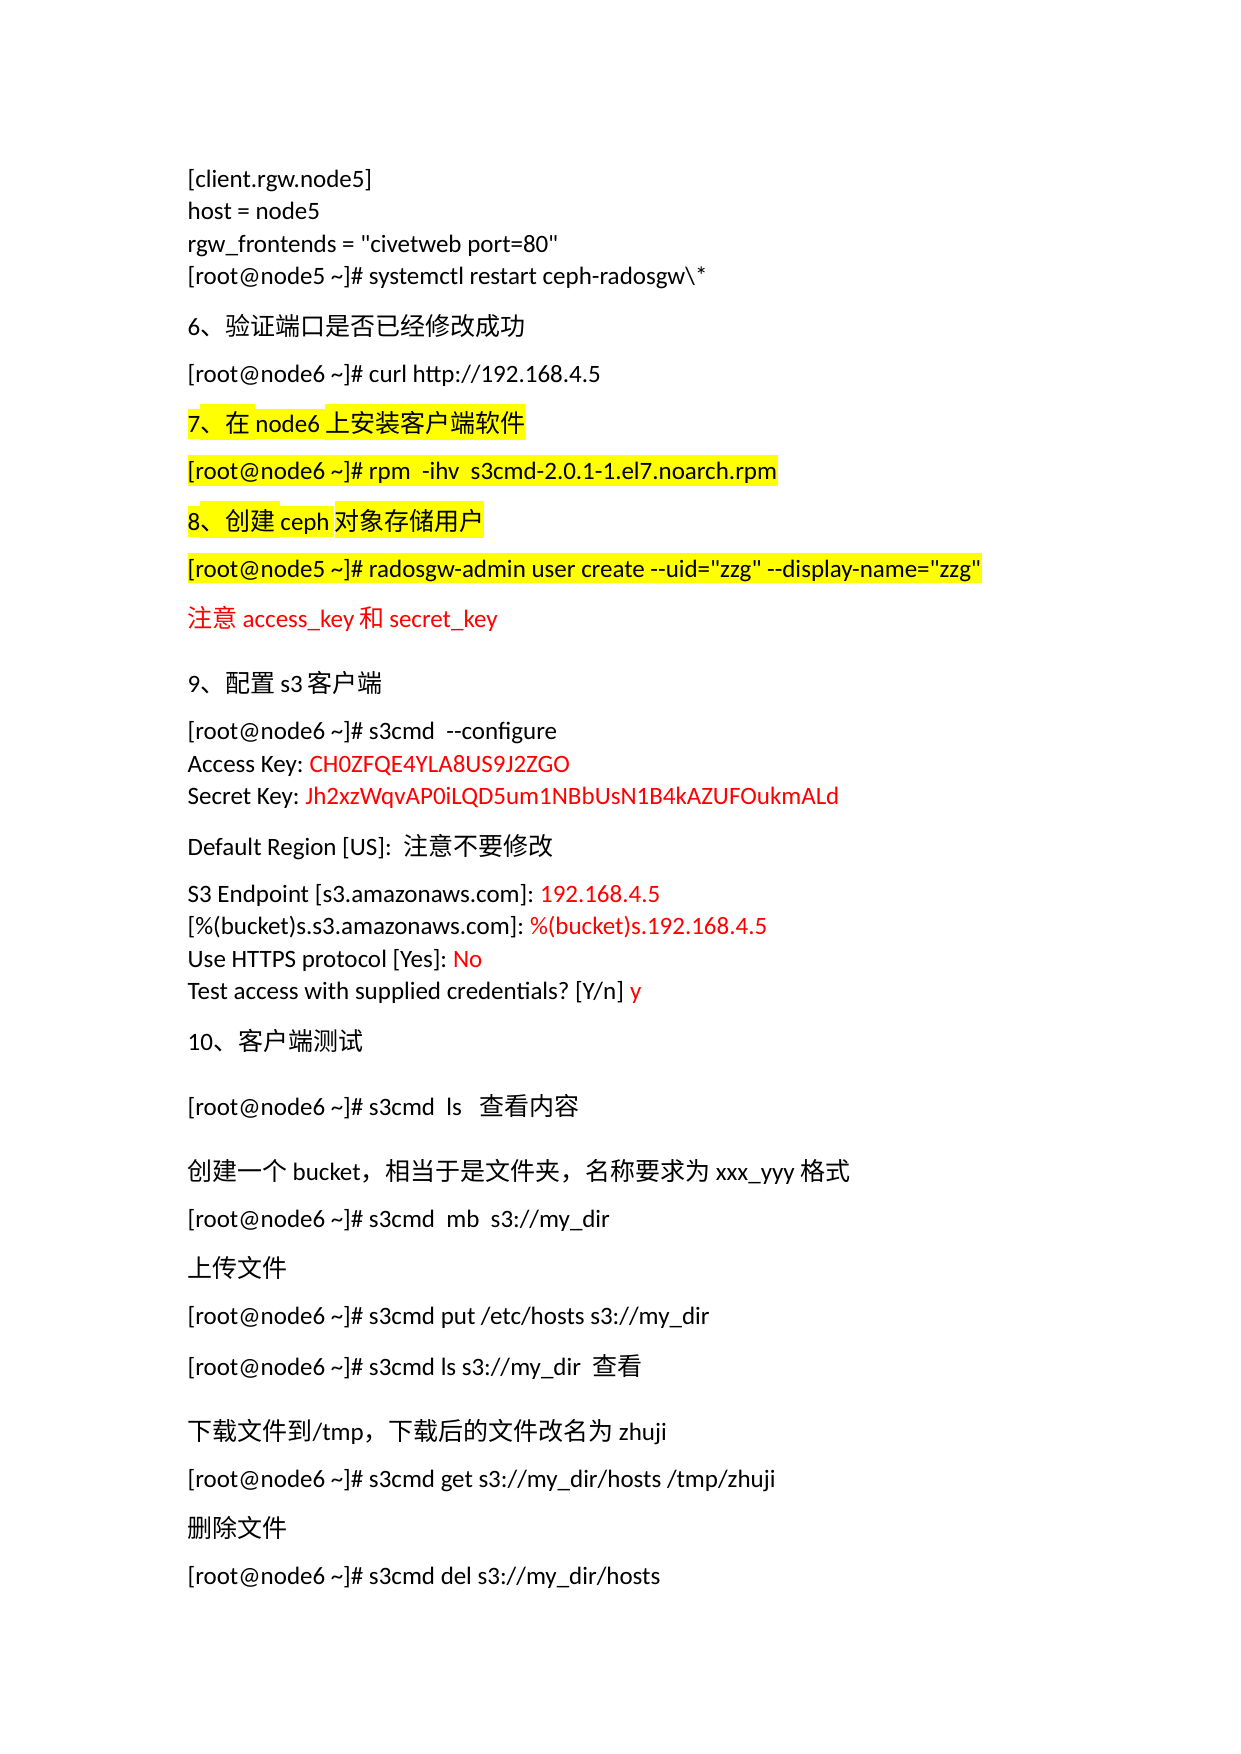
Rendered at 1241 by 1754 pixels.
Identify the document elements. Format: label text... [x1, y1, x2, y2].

list [root@node6 ~]# s3cmd put /etc/hosts s3://my_dir [187, 1299, 1053, 1332]
list [root@node6 ~]# rpm -ihv s3cmd-2.0.1-1.el7.noarch.rpm [187, 454, 1053, 487]
list 验证端口是否已经修改成功 [187, 292, 1053, 357]
list [root@node5 ~]# radosgw-admin user create --uid="zzg" --display-name="zzg" [187, 552, 1053, 584]
list 配置s3客户端 [187, 649, 1053, 714]
list 删除文件 [187, 1494, 1053, 1559]
list Test access with supplied credentials? [Y/n] y [187, 974, 1053, 1007]
list [root@node6 ~]# s3cmd --configure [187, 714, 1053, 747]
list [root@node6 ~]# s3cmd ls 查看内容 [187, 1072, 1053, 1137]
list Default Region [US]: 注意不要修改 [187, 812, 1053, 877]
list [root@node6 ~]# s3cmd del s3://my_dir/hosts [187, 1559, 1053, 1592]
list 客户端测试 [187, 1007, 1053, 1072]
list [root@node6 ~]# s3cmd mb s3://my_dir [187, 1202, 1053, 1234]
list [root@node6 ~]# s3cmd get s3://my_dir/hosts /tmp/zhuji [187, 1462, 1053, 1494]
list rgw_frontends = "civetweb port=80" [187, 227, 1053, 259]
list 创建ceph对象存储用户 [187, 487, 1053, 552]
list 创建一个bucket，相当于是文件夹，名称要求为xxx_yyy格式 [187, 1137, 1053, 1202]
list Use HTTPS protocol [Yes]: No [187, 942, 1053, 974]
list [root@node6 ~]# s3cmd ls s3://my_dir 查看 [187, 1332, 1053, 1397]
list [client.rgw.node5] [187, 162, 1053, 194]
list 下载文件到/tmp，下载后的文件改名为zhuji [187, 1397, 1053, 1462]
list [%(bucket)s.s3.amazonaws.com]: %(bucket)s.192.168.4.5 [187, 909, 1053, 942]
list 7、在node6上安装客户端软件 [187, 389, 1053, 454]
list S3 Endpoint [s3.amazonaws.com]: 192.168.4.5 [187, 877, 1053, 909]
list [root@node5 ~]# systemctl restart ceph-radosgw\* [187, 259, 1053, 292]
list [root@node6 ~]# curl http://192.168.4.5 [187, 357, 1053, 389]
list Access Key: CH0ZFQE4YLA8US9J2ZGO [187, 747, 1053, 779]
list host = node5 [187, 194, 1053, 227]
list 注意access_key和secret_key [187, 584, 1053, 649]
list 上传文件 [187, 1234, 1053, 1299]
list Secret Key: Jh2xzWqvAP0iLQD5um1NBbUsN1B4kAZUFOukmALd [187, 779, 1053, 812]
